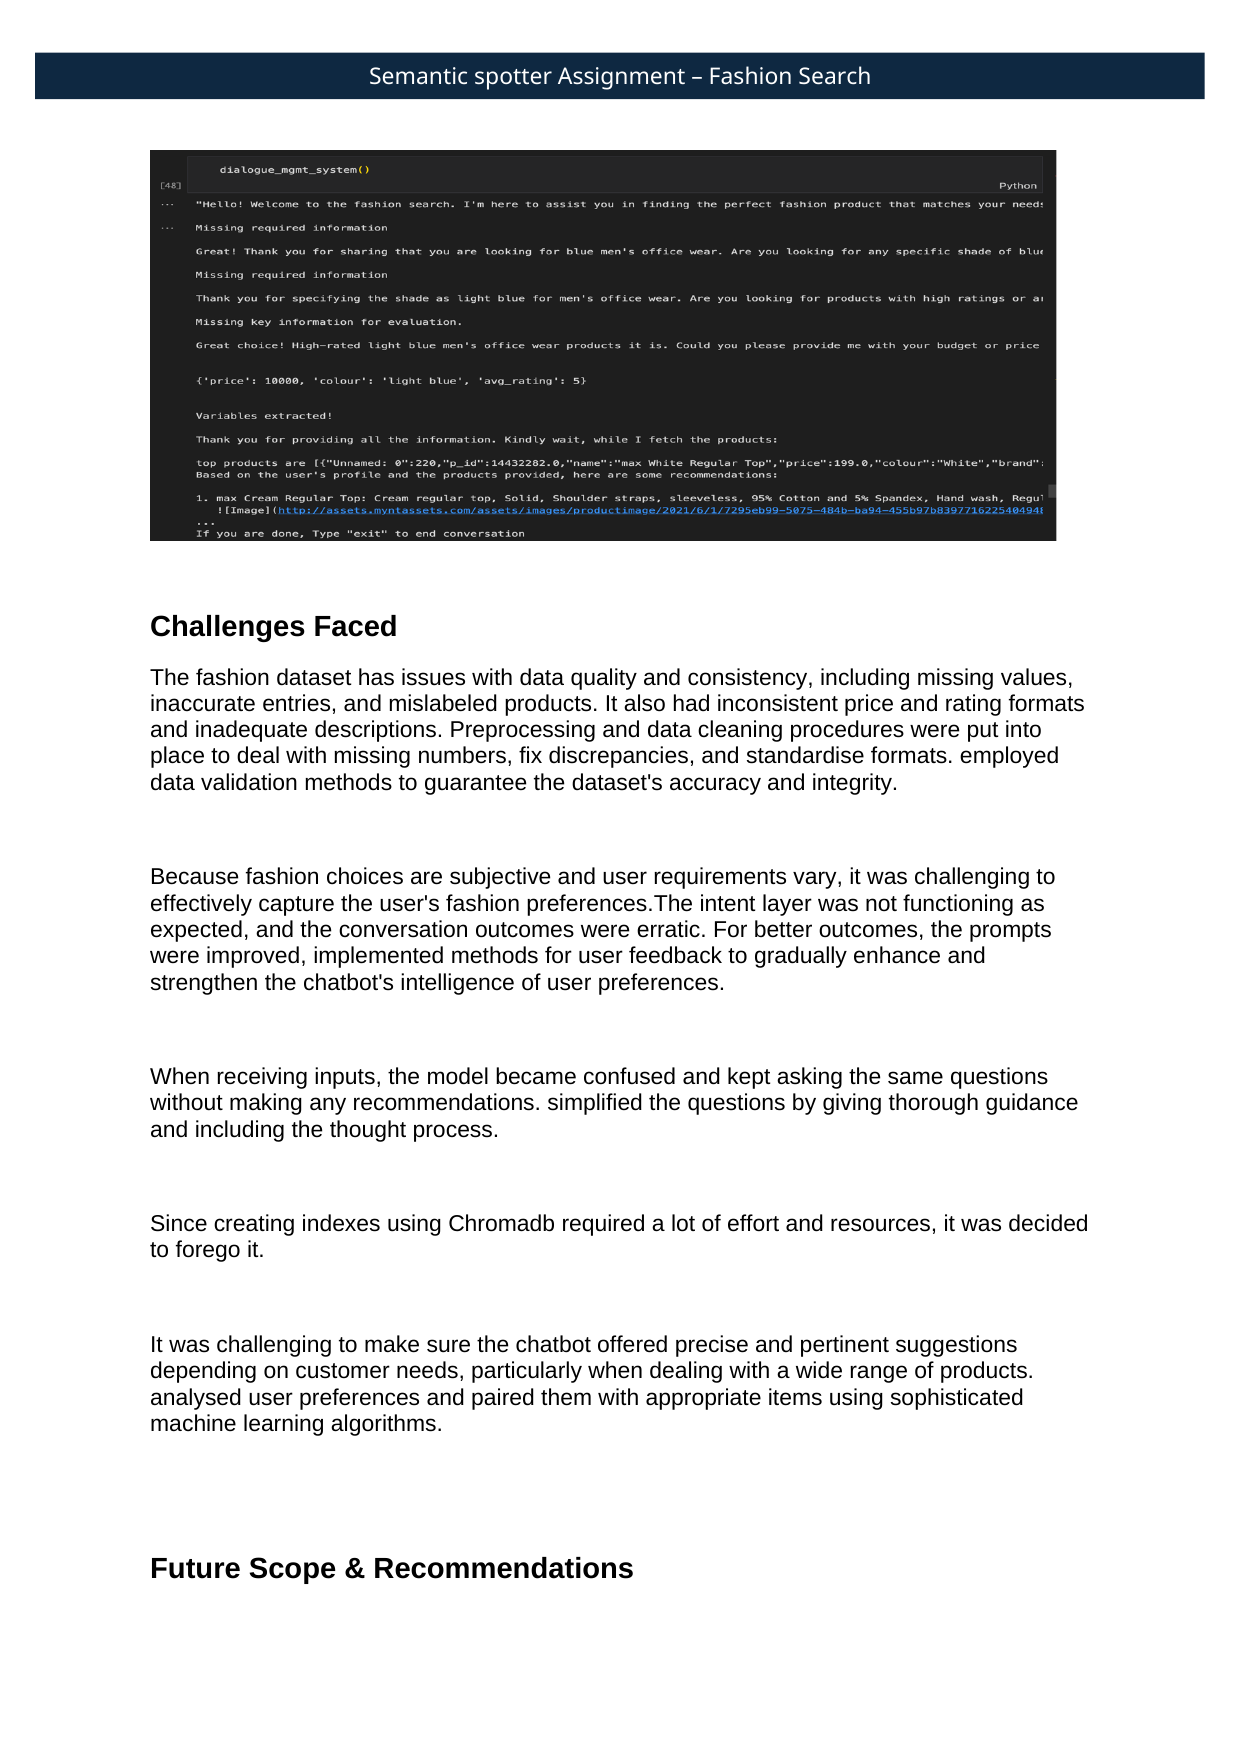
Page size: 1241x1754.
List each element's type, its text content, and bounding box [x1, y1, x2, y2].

text Because fashion choices are subjective and user requirements vary, it was challenging to effectively capture the user's fashion preferences.The intent layer was not functioning as expected, and the conversation outcomes were erratic. For better outcomes, the prompts were improved, implemented methods for user feedback to gradually enhance and strengthen the chatbot's intelligence of user preferences. [150, 863, 1090, 995]
text Since creating indexes using Chromadb required a lot of effort and resources, it was decided to forego it. [150, 1210, 1090, 1263]
text The fashion dataset has issues with data quality and consistency, including missing values, inaccurate entries, and mislabeled products. It also had inconsistent price and rating formats and inadequate descriptions. Preprocessing and data cleaning procedures were put into place to deal with missing numbers, fix discrepancies, and standardise formats. employed data validation methods to guarantee the dataset's accuracy and integrity. [150, 663, 1090, 795]
text Challenges Faced [150, 609, 1090, 643]
text Future Scope & Recommendations [150, 1551, 1090, 1585]
text When receiving inputs, the model became confused and kept asking the same questions without making any recommendations. simplified the questions by giving thorough guidance and including the thought process. [150, 1063, 1090, 1142]
picture [150, 150, 1057, 541]
text It was challenging to make sure the chatbot offered precise and pertinent suggestions depending on customer needs, particularly when dealing with a wide range of products. analysed user preferences and paired them with appropriate items using sophisticated machine learning algorithms. [150, 1331, 1090, 1436]
